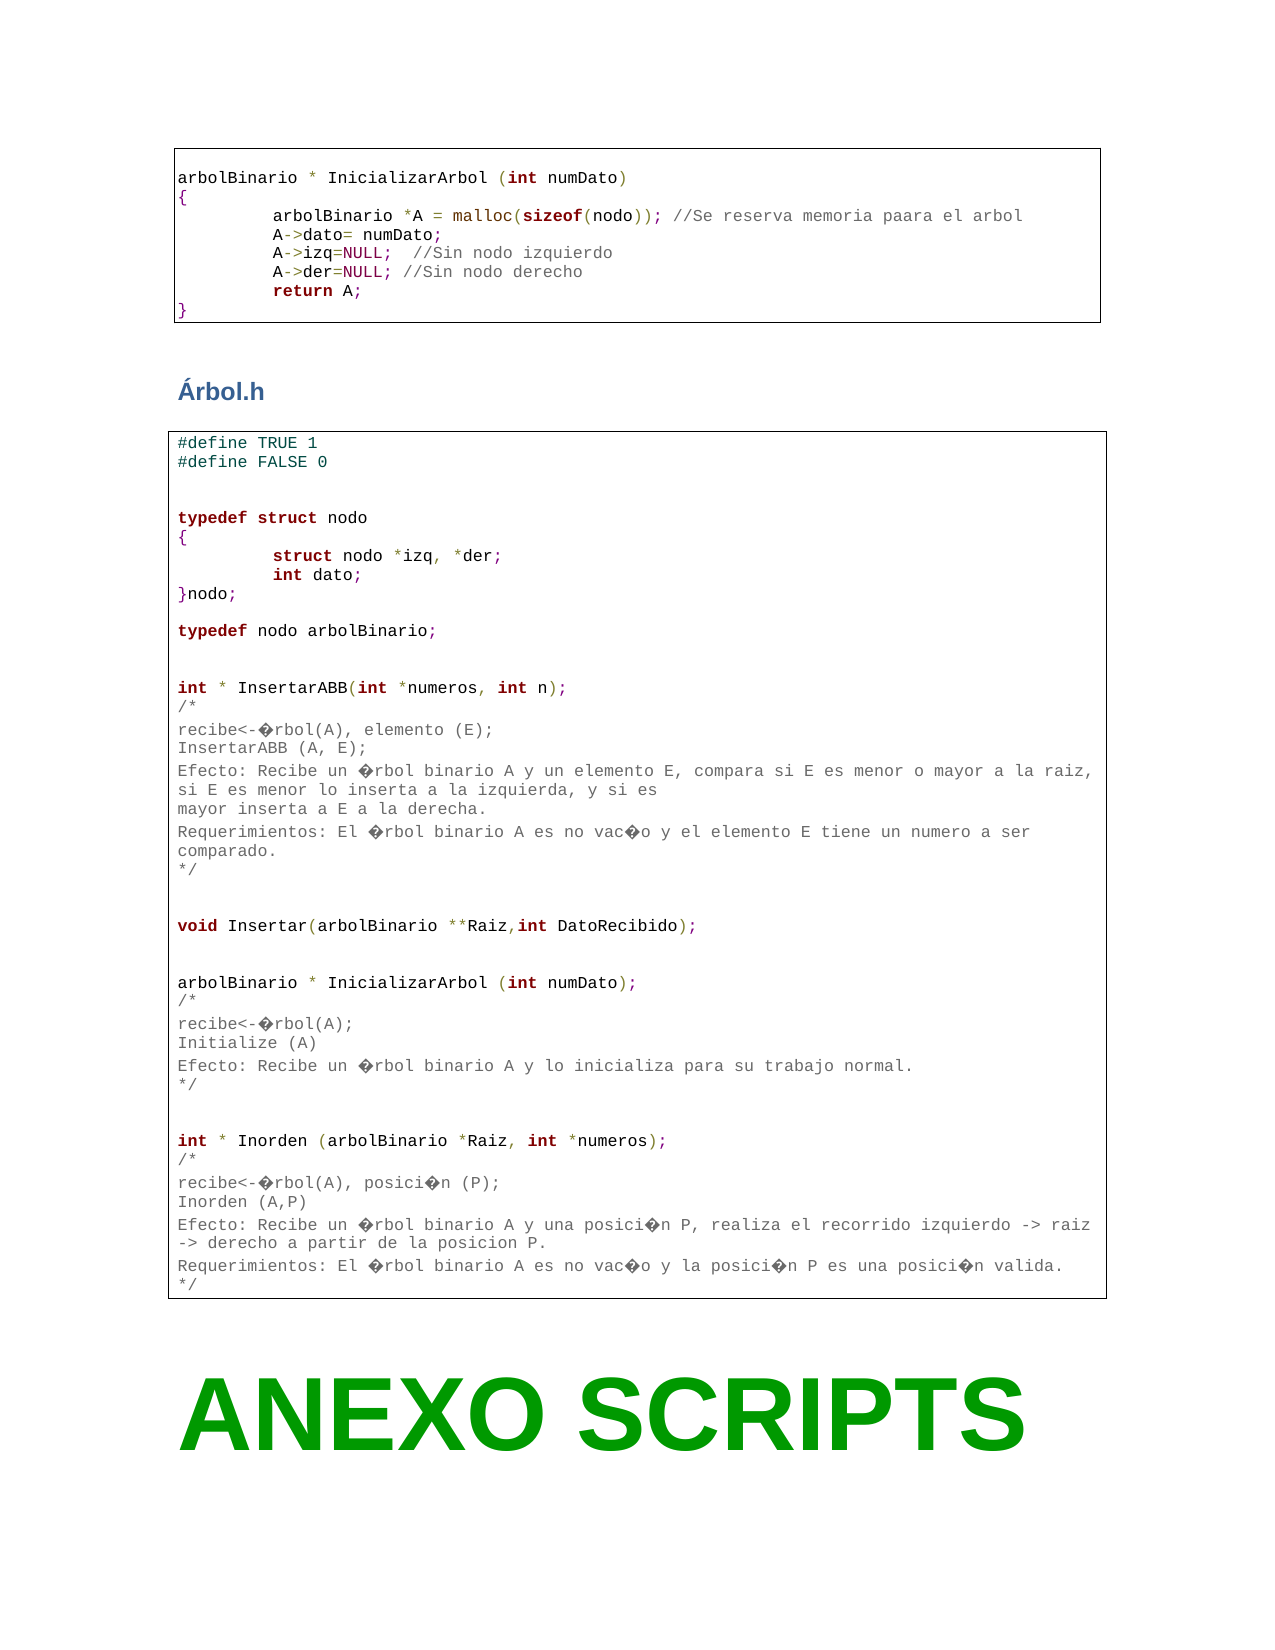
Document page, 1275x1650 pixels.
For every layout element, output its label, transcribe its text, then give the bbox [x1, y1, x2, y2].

text */ [169, 1274, 1106, 1298]
text /* [177, 1152, 1098, 1171]
text Requerimientos: El �rbol binario A es no vac�o y la posici�n P es una posici�n valida. [177, 1254, 1098, 1274]
text A->izq=NULL; //Sin nodo izquierdo [177, 245, 1098, 264]
text { [177, 188, 1098, 207]
text */ [177, 861, 1098, 880]
text A->der=NULL; //Sin nodo derecho [177, 264, 1098, 283]
text struct nodo *izq, *der; [177, 547, 1098, 566]
text /* [177, 698, 1098, 717]
text recibe<-�rbol(A), posici�n (P); [177, 1171, 1098, 1193]
text int * InsertarABB(int *numeros, int n); [177, 679, 1098, 698]
text Efecto: Recibe un �rbol binario A y lo inicializa para su trabajo normal. [177, 1053, 1098, 1076]
text arbolBinario *A = malloc(sizeof(nodo)); //Se reserva memoria paara el arbol [177, 207, 1098, 226]
text /* [177, 993, 1098, 1012]
text Efecto: Recibe un �rbol binario A y una posici�n P, realiza el recorrido izquierdo -> raiz -> derecho a partir de la posicion P. [177, 1212, 1098, 1254]
text int * Inorden (arbolBinario *Raiz, int *numeros); [177, 1133, 1098, 1152]
text mayor inserta a E a la derecha. [177, 801, 1098, 819]
text int dato; [177, 566, 1098, 585]
text arbolBinario * InicializarArbol (int numDato); [177, 974, 1098, 993]
text A->dato= numDato; [177, 226, 1098, 245]
text Inorden (A,P) [177, 1193, 1098, 1212]
text InsertarABB (A, E); [177, 740, 1098, 759]
text #define TRUE 1 [169, 432, 1106, 453]
text void Insertar(arbolBinario **Raiz,int DatoRecibido); [177, 918, 1098, 936]
text arbolBinario * InicializarArbol (int numDato) [177, 169, 1098, 188]
text Initialize (A) [177, 1035, 1098, 1053]
text Árbol.h [177, 377, 1098, 406]
text typedef nodo arbolBinario; [177, 623, 1098, 642]
text Requerimientos: El �rbol binario A es no vac�o y el elemento E tiene un numero a ser comparado. [177, 819, 1098, 861]
text */ [177, 1076, 1098, 1095]
text recibe<-�rbol(A); [177, 1012, 1098, 1035]
text return A; [177, 283, 1098, 298]
text typedef struct nodo [177, 510, 1098, 529]
text ANEXO SCRIPTS [177, 1353, 1098, 1472]
text } [175, 298, 1100, 322]
text #define FALSE 0 [177, 453, 1098, 472]
text { [177, 529, 1098, 547]
text recibe<-�rbol(A), elemento (E); [177, 717, 1098, 740]
text }nodo; [177, 585, 1098, 604]
text Efecto: Recibe un �rbol binario A y un elemento E, compara si E es menor o mayor a la raiz, si E es menor lo inserta a la izquierda, y si es [177, 759, 1098, 801]
